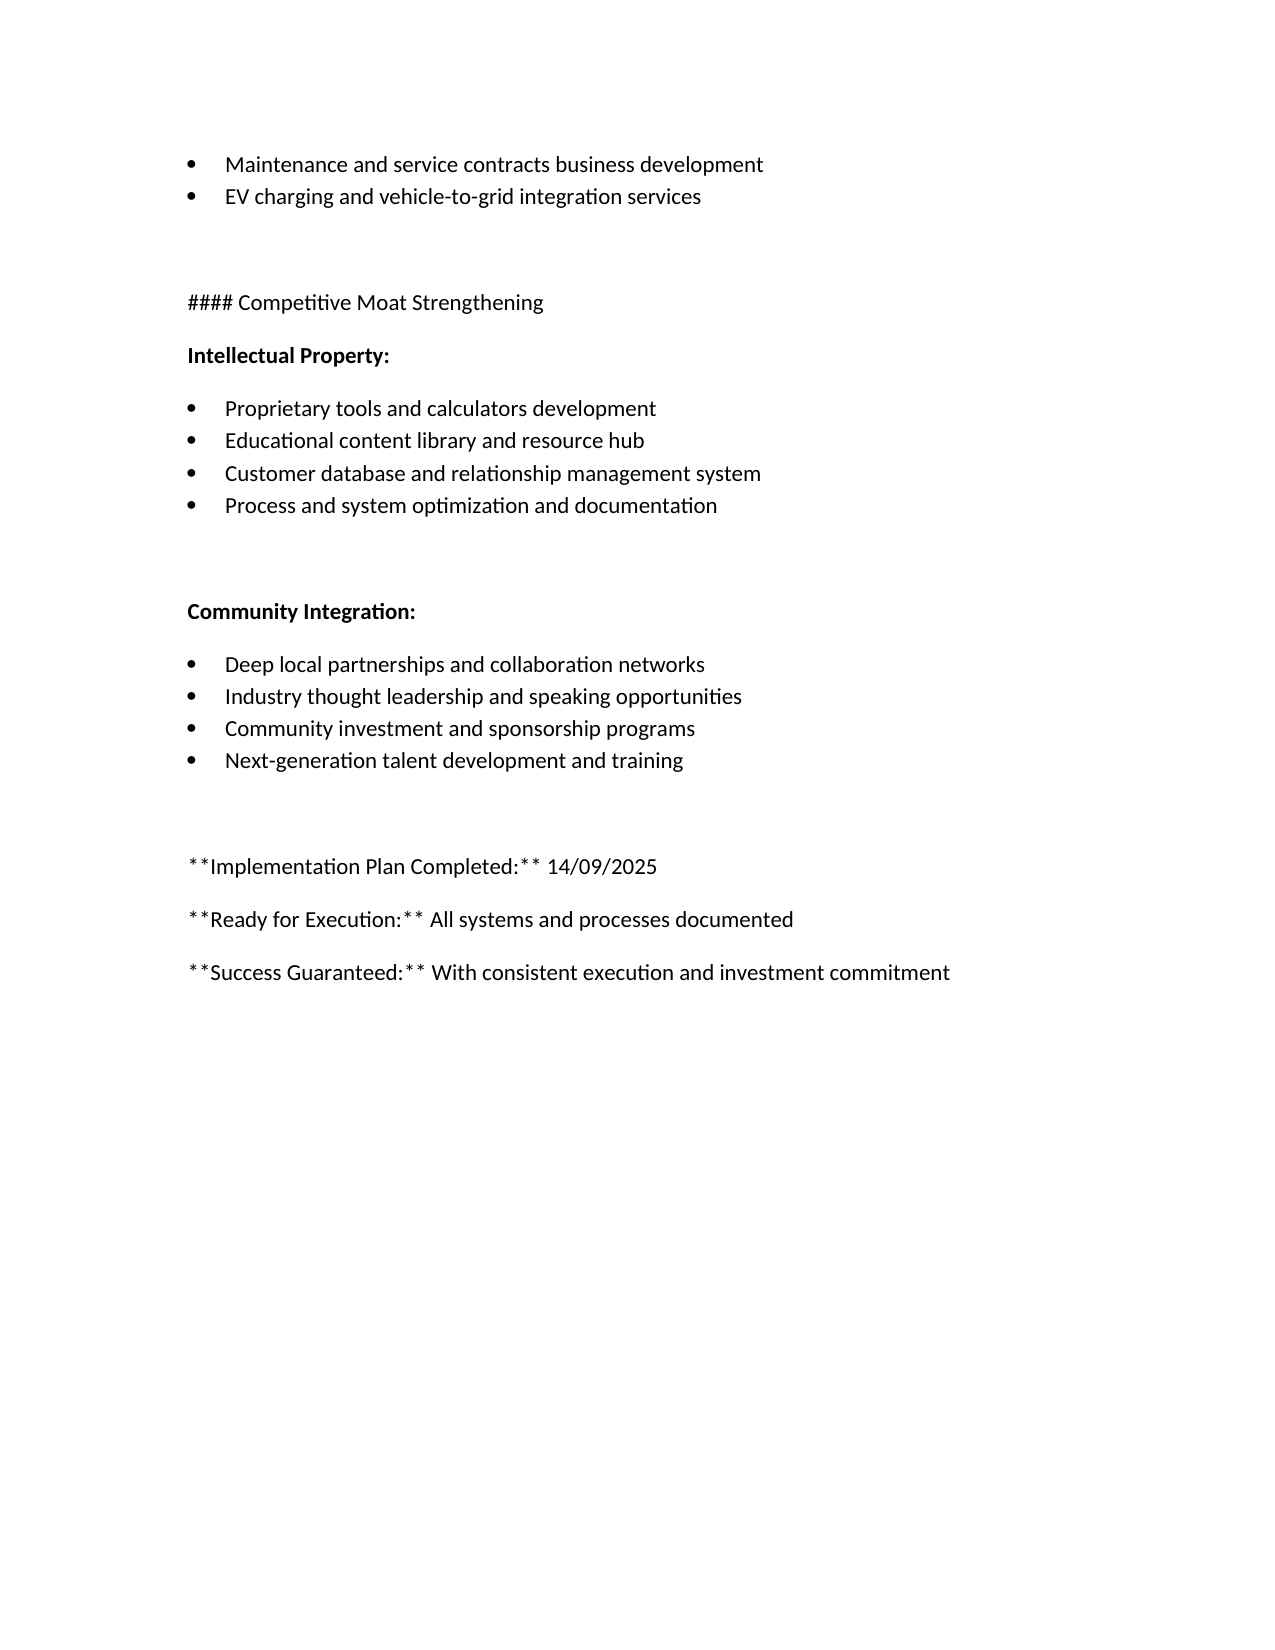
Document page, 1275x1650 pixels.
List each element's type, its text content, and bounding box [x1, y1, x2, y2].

text **Ready for Execution:** All systems and processes documented [187, 906, 1087, 933]
list Process and system optimization and documentation [187, 491, 1087, 519]
list Industry thought leadership and speaking opportunities [187, 682, 1087, 710]
list Community investment and sponsorship programs [187, 714, 1087, 742]
text Intellectual Property: [187, 341, 1087, 369]
text **Success Guaranteed:** With consistent execution and investment commitment [187, 958, 1087, 987]
list Next-generation talent development and training [187, 746, 1087, 774]
list Deep local partnerships and collaboration networks [187, 650, 1087, 678]
list Educational content library and resource hub [187, 426, 1087, 454]
text #### Competitive Moat Strengthening [187, 288, 1087, 316]
list EV charging and vehicle-to-grid integration services [187, 182, 1087, 210]
list Maintenance and service contracts business development [187, 150, 1087, 178]
text **Implementation Plan Completed:** 14/09/2025 [187, 852, 1087, 881]
list Customer database and relationship management system [187, 459, 1087, 487]
list Proprietary tools and calculators development [187, 394, 1087, 422]
text Community Integration: [187, 597, 1087, 625]
